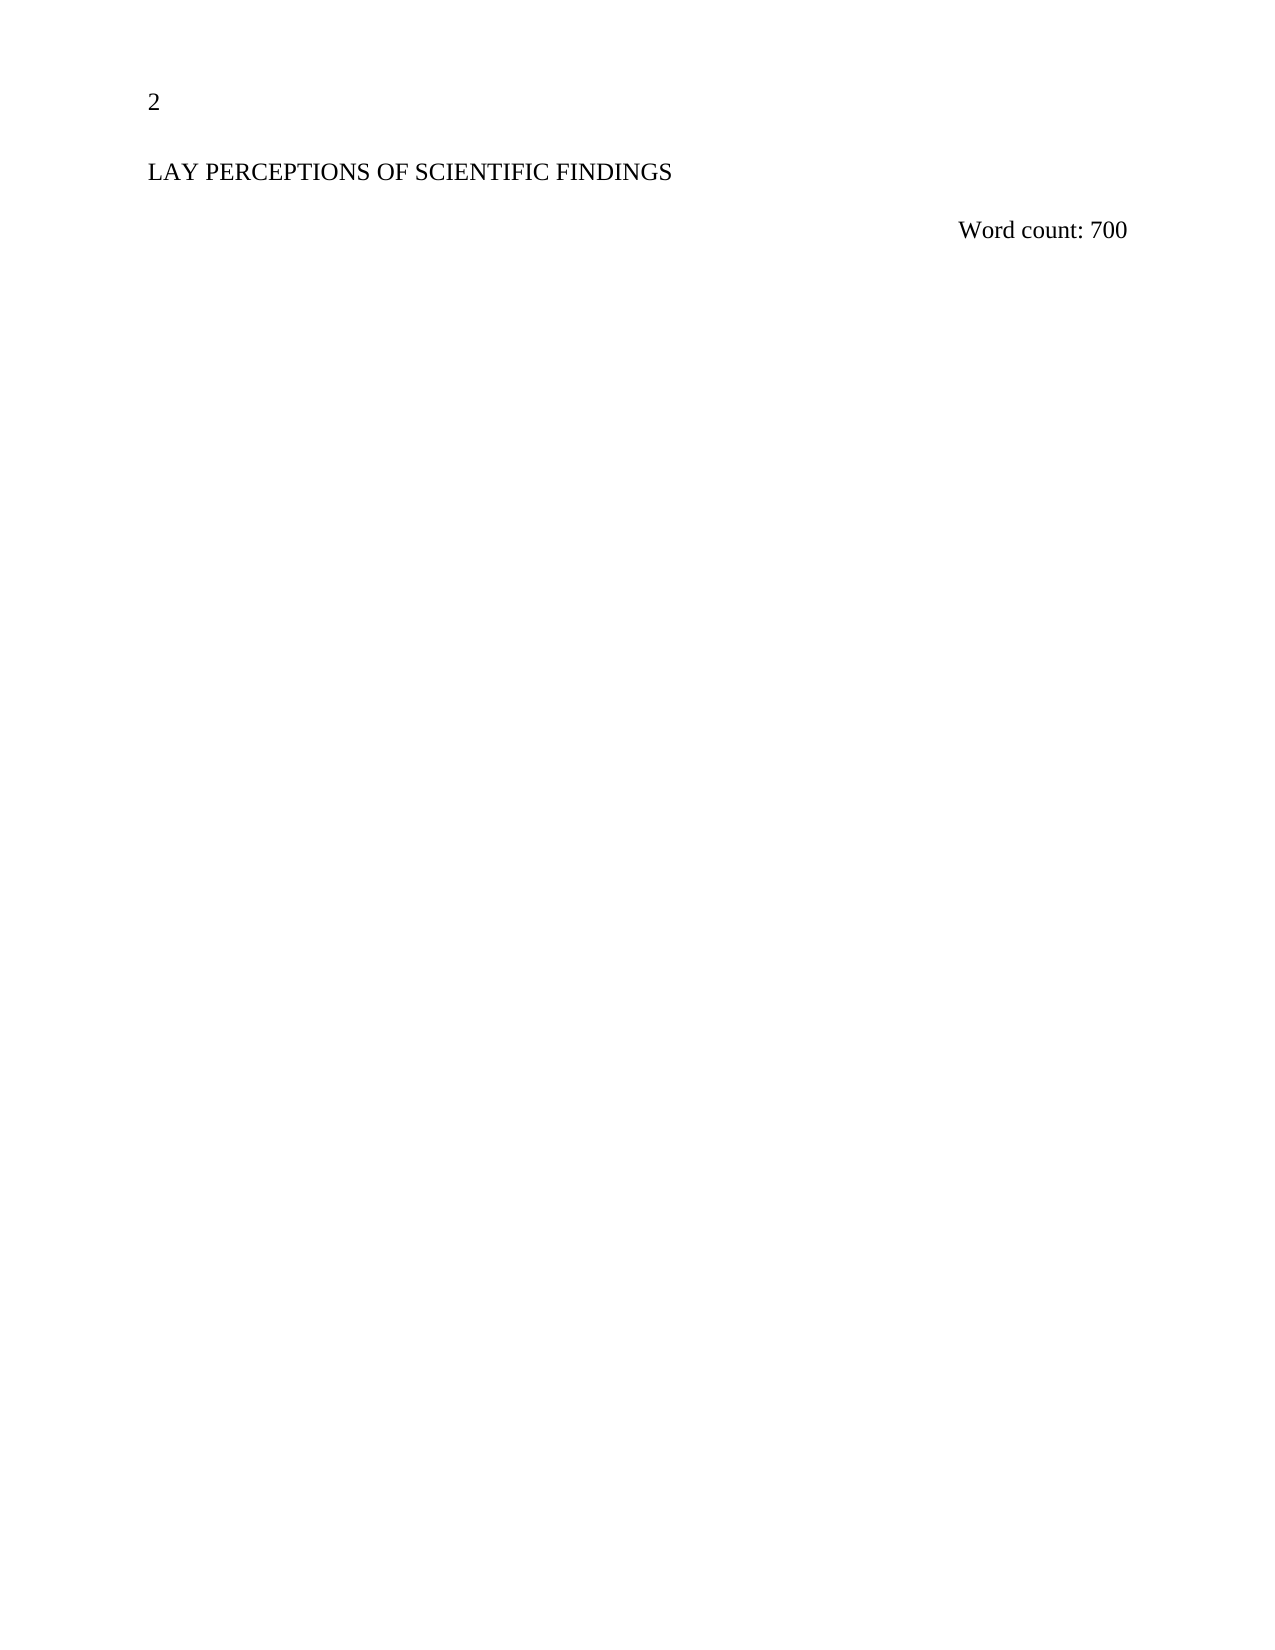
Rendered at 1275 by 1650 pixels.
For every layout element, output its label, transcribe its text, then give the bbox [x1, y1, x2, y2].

text Word count: 700 [148, 215, 1127, 244]
